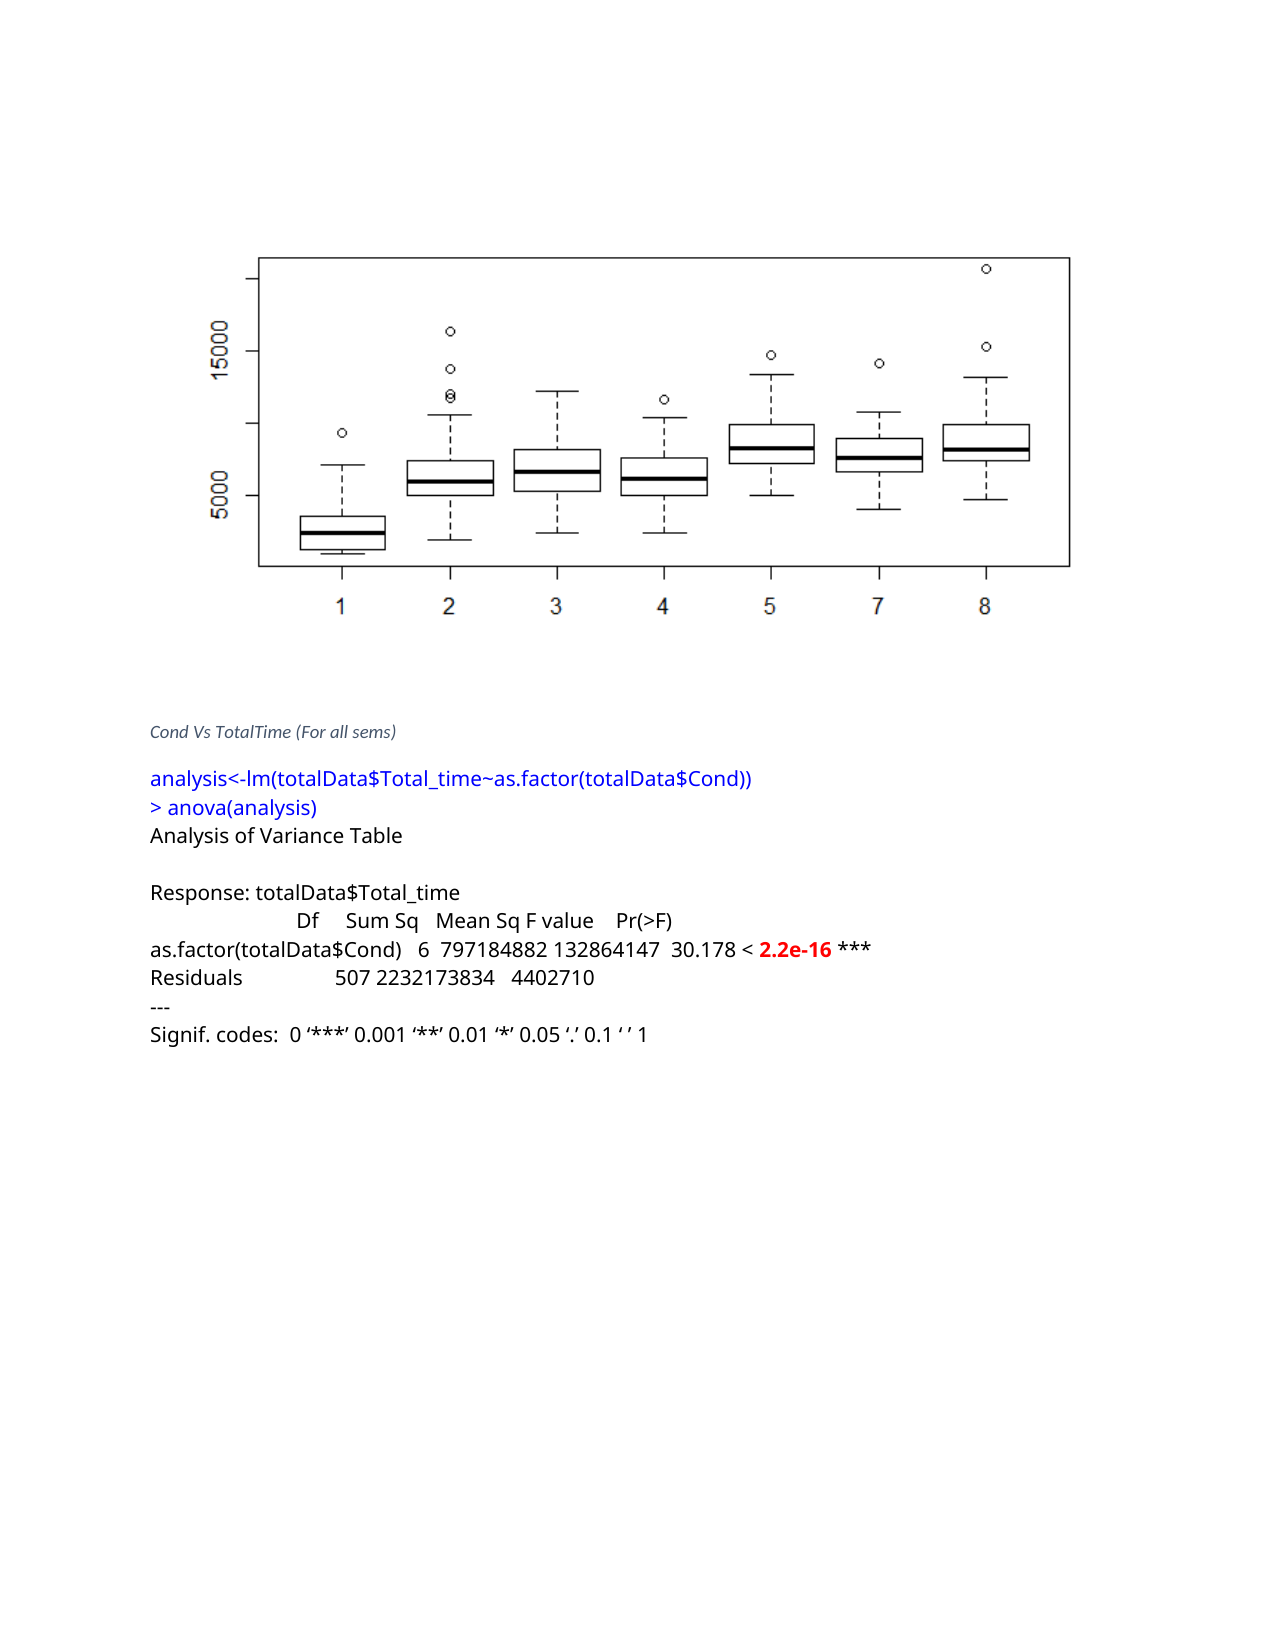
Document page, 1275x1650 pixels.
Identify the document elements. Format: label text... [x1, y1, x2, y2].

text Signif. codes: 0 ‘***’ 0.001 ‘**’ 0.01 ‘*’ 0.05 ‘.’ 0.1 ‘ ’ 1 [150, 1020, 1125, 1049]
text > anova(analysis) [150, 793, 1125, 821]
text as.factor(totalData$Cond) 6 797184882 132864147 30.178 < 2.2e-16 *** [150, 935, 1125, 963]
text Response: totalData$Total_time [150, 878, 1125, 906]
text analysis<-lm(totalData$Total_time~as.factor(totalData$Cond)) [150, 764, 1125, 793]
text Cond Vs TotalTime (For all sems) [150, 721, 1125, 743]
text Analysis of Variance Table [150, 821, 1125, 849]
text --- [150, 992, 1125, 1020]
text Residuals 507 2232173834 4402710 [150, 963, 1125, 992]
text Df Sum Sq Mean Sq F value Pr(>F) [150, 906, 1125, 935]
picture [150, 149, 1126, 702]
